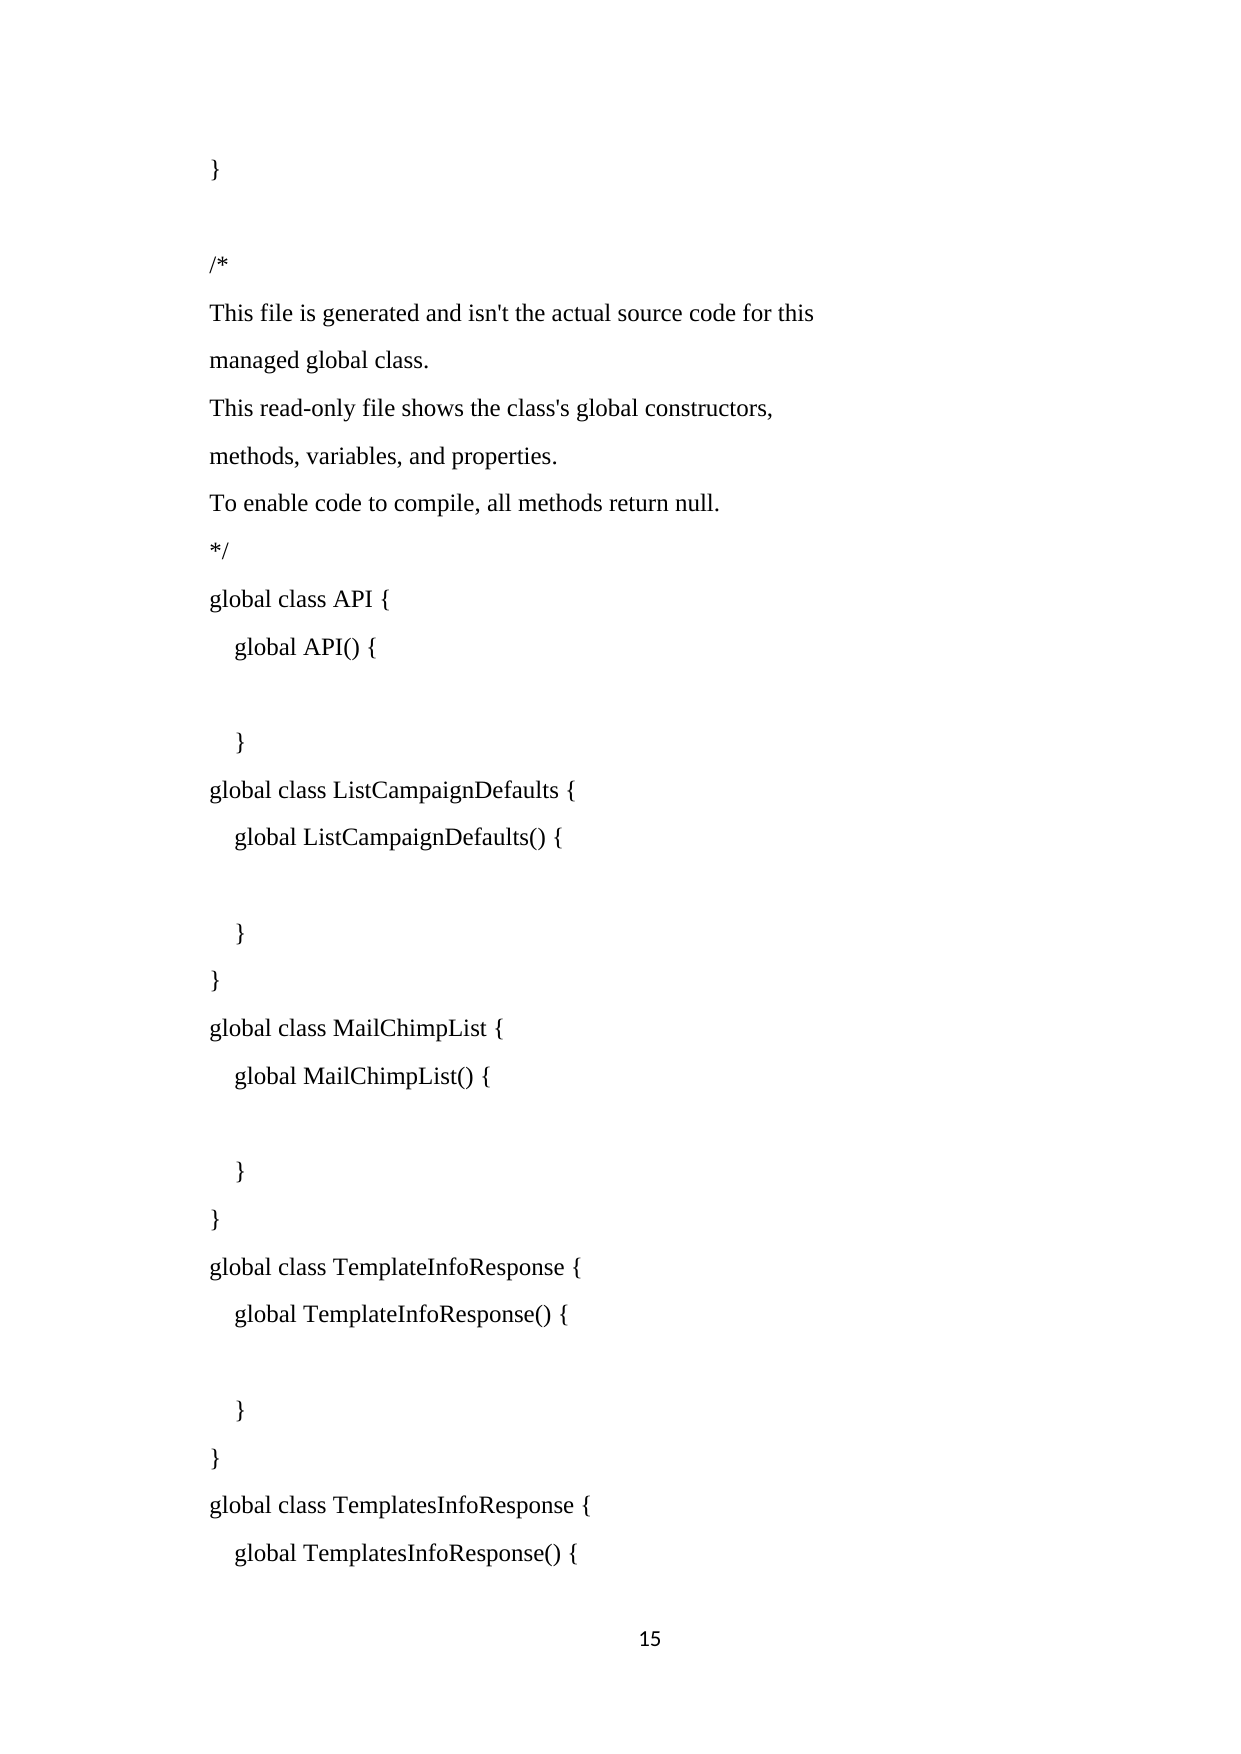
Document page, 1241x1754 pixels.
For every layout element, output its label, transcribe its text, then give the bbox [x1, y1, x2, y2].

text } [209, 918, 1090, 947]
text global ListCampaignDefaults() { [209, 822, 1090, 851]
text } [209, 727, 1090, 756]
text /* [209, 250, 1090, 279]
text This read-only file shows the class's global constructors, [209, 393, 1090, 422]
text To enable code to compile, all methods return null. [209, 488, 1090, 517]
text global TemplateInfoResponse() { [209, 1299, 1090, 1328]
text } [209, 1443, 1090, 1471]
text } [209, 966, 1090, 994]
text */ [209, 536, 1090, 565]
text } [209, 1395, 1090, 1424]
text global class TemplateInfoResponse { [209, 1252, 1090, 1281]
text } [209, 1156, 1090, 1185]
text global MailChimpList() { [209, 1061, 1090, 1090]
text This file is generated and isn't the actual source code for this [209, 298, 1090, 326]
text global class API { [209, 584, 1090, 613]
text } [209, 154, 1090, 183]
text global class ListCampaignDefaults { [209, 775, 1090, 803]
text global class TemplatesInfoResponse { [209, 1490, 1090, 1519]
text } [209, 1204, 1090, 1233]
text global TemplatesInfoResponse() { [209, 1538, 1090, 1567]
text managed global class. [209, 345, 1090, 374]
text methods, variables, and properties. [209, 441, 1090, 469]
text global class MailChimpList { [209, 1013, 1090, 1042]
text global API() { [209, 632, 1090, 660]
